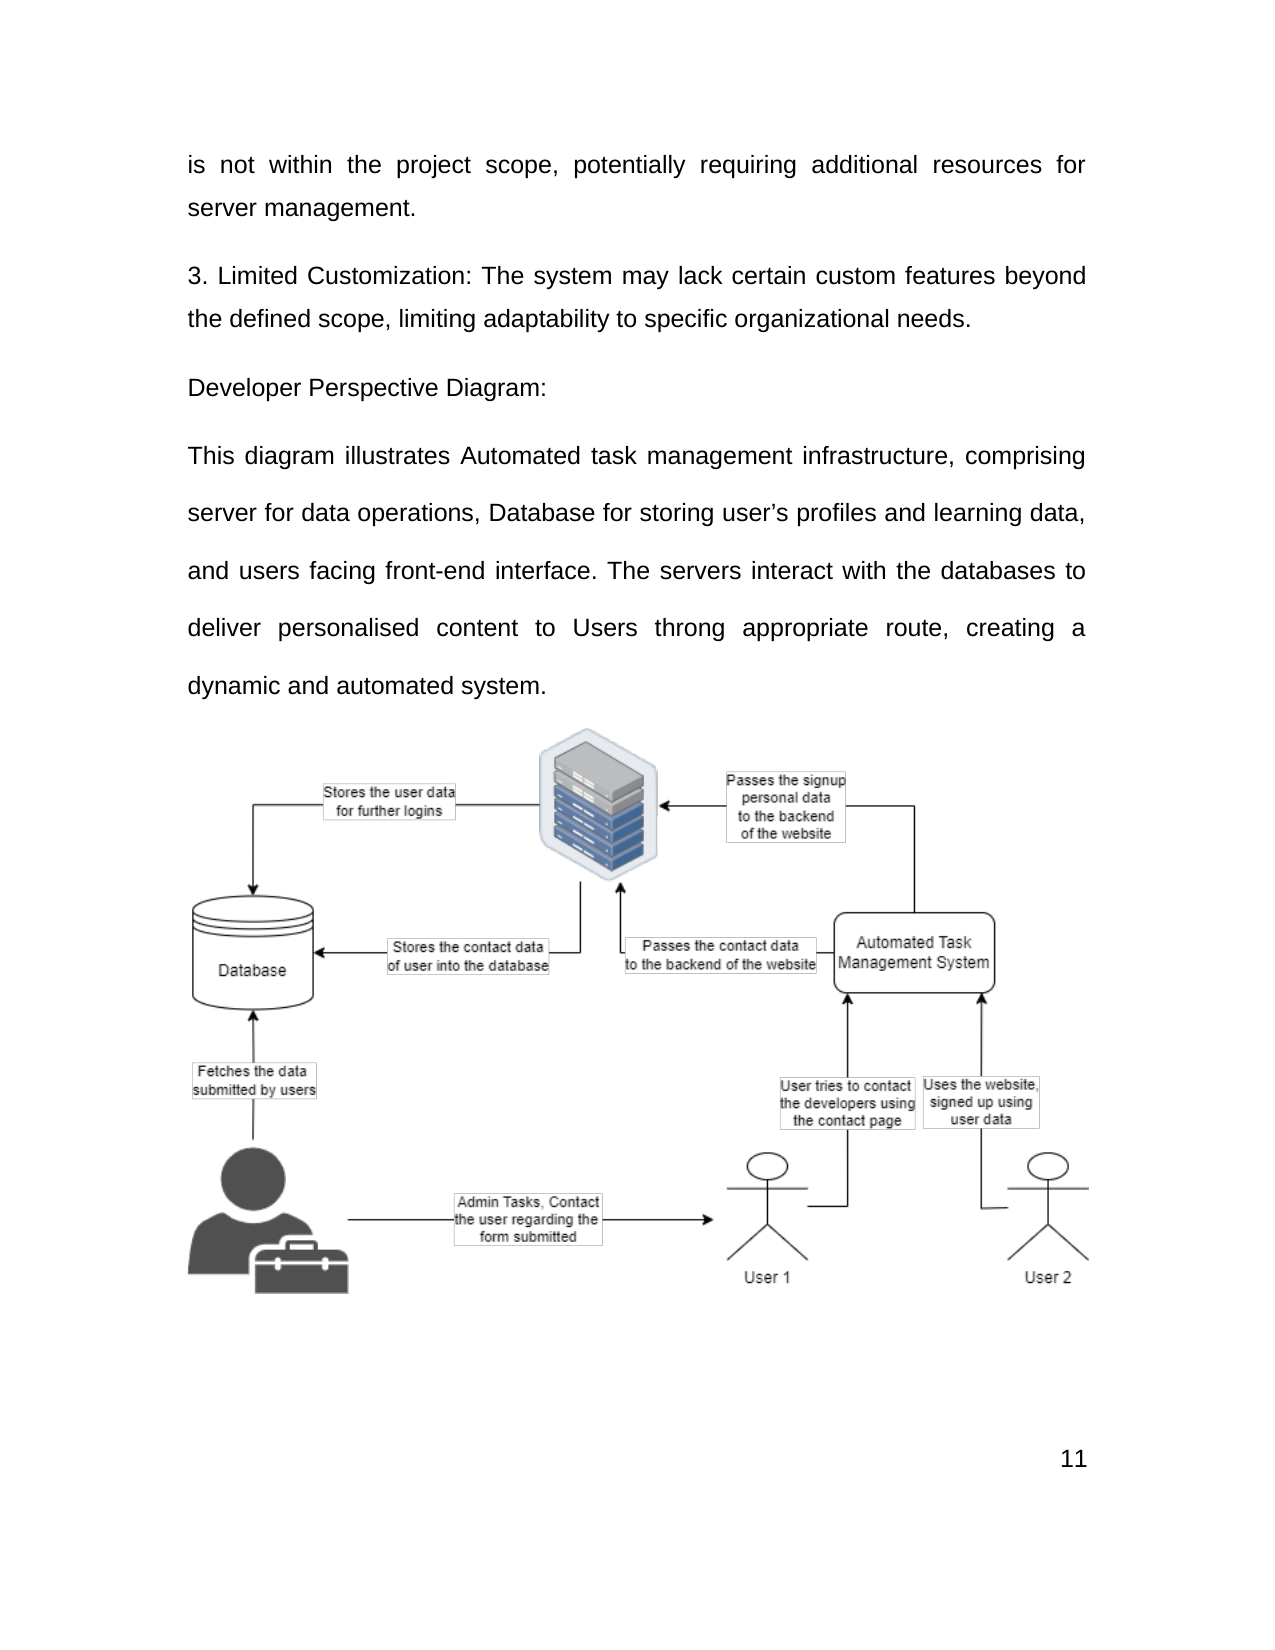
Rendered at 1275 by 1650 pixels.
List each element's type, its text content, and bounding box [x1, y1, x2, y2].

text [187, 150, 1087, 222]
text 3. Limited Customization: The system may lack certain custom features beyond the defined scope, limiting adaptability to specific organizational needs. [187, 261, 1087, 333]
text This diagram illustrates Automated task management infrastructure, comprising server for data operations, Database for storing user’s profiles and learning data, and users facing front-end interface. The servers interact with the databases to deliver personalised content to Users throng appropriate route, creating a dynamic and automated system. [187, 441, 1087, 699]
picture [187, 728, 1089, 1294]
text Developer Perspective Diagram: [187, 372, 1087, 401]
